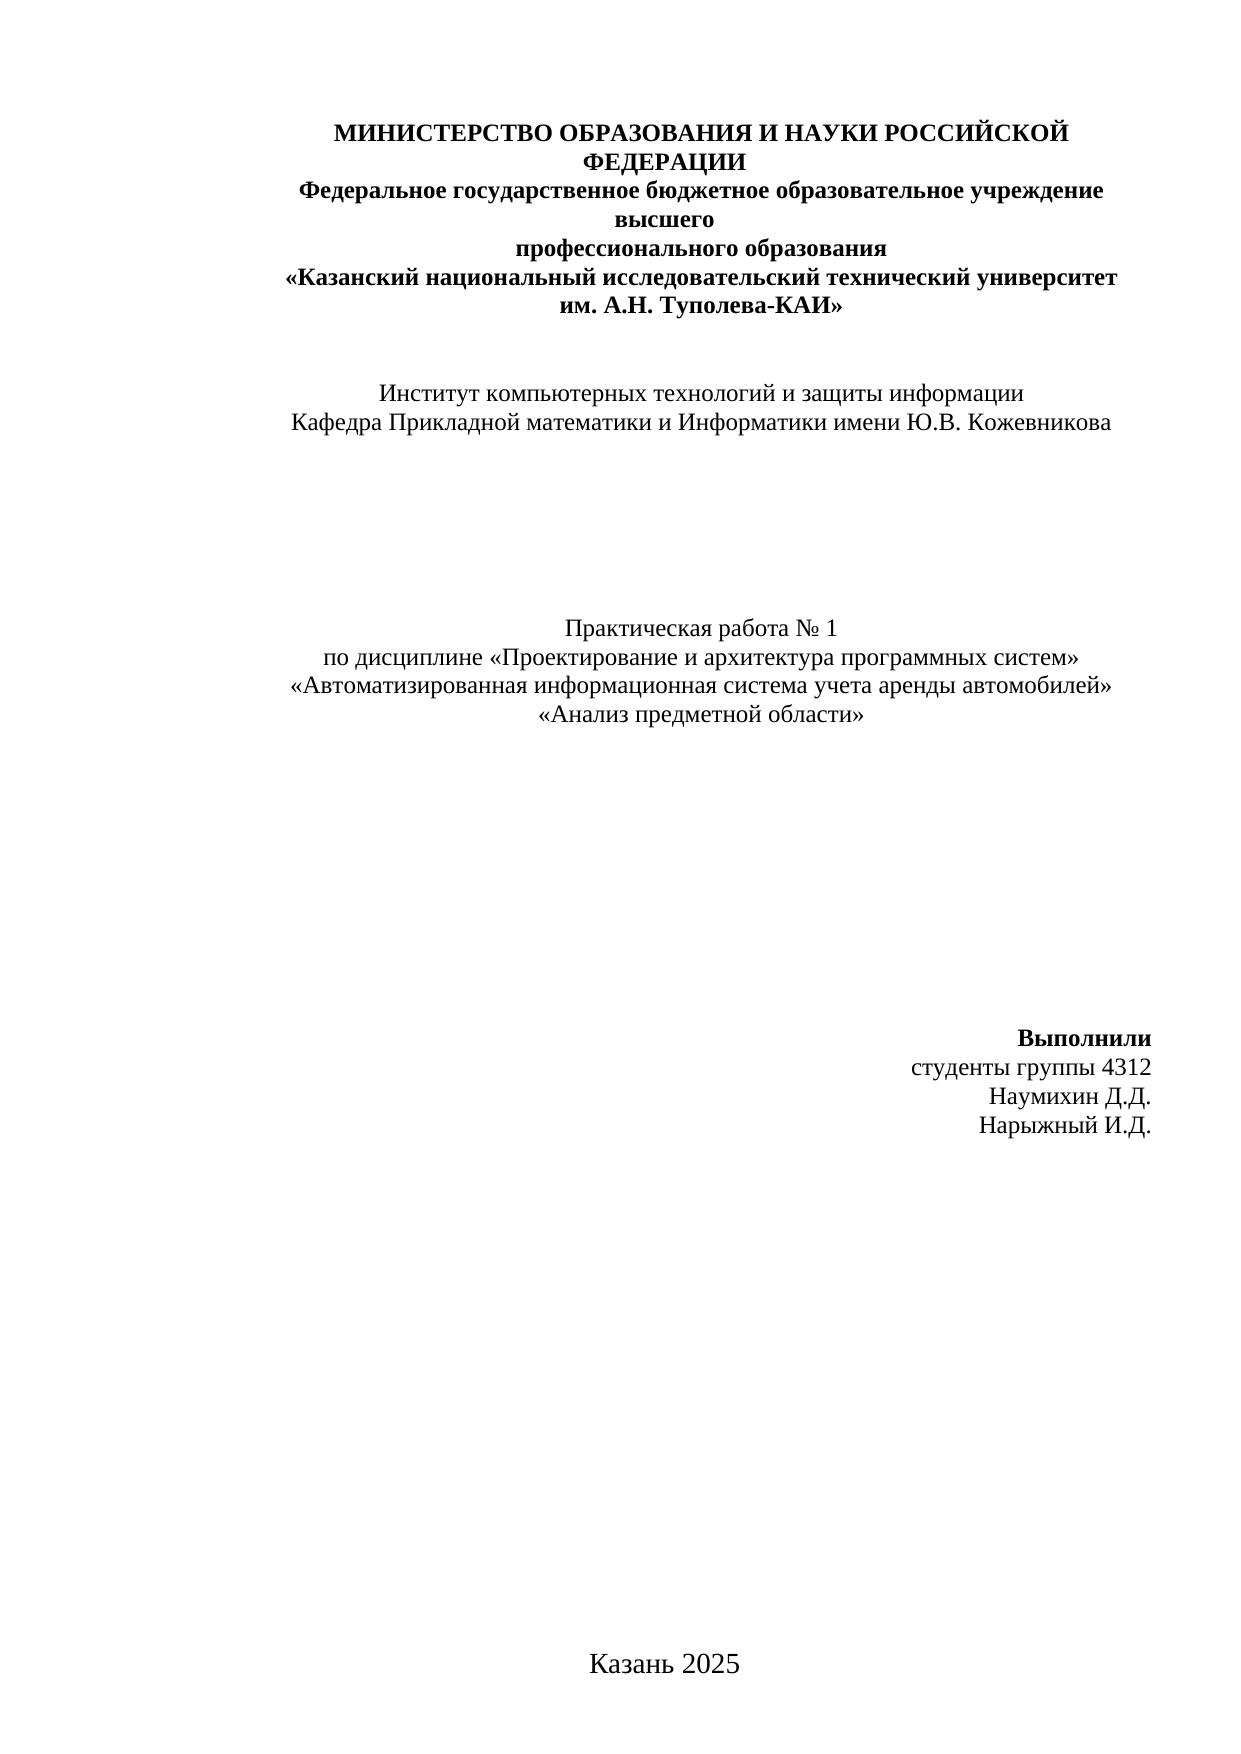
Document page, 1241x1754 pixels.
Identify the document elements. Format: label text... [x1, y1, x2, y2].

text Федеральное государственное бюджетное образовательное учреждение высшего [177, 176, 1152, 233]
text Нарыжный И.Д. [177, 1110, 1152, 1138]
text Институт компьютерных технологий и защиты информации [177, 378, 1152, 407]
text им. А.Н. Туполева-КАИ» [177, 291, 1152, 319]
text Выполнили [177, 1023, 1152, 1052]
text профессионального образования [177, 233, 1152, 262]
text «Казанский национальный исследовательский технический университет [177, 262, 1152, 291]
text студенты группы 4312 [177, 1052, 1152, 1081]
text Кафедра Прикладной математики и Информатики имени Ю.В. Кожевникова [177, 407, 1152, 436]
text «Анализ предметной области» [177, 699, 1152, 728]
text МИНИСТЕРСТВО ОБРАЗОВАНИЯ И НАУКИ РОССИЙСКОЙ ФЕДЕРАЦИИ [177, 118, 1152, 176]
text Практическая работа № 1 [177, 613, 1152, 642]
text «Автоматизированная информационная система учета аренды автомобилей» [177, 671, 1152, 699]
text по дисциплине «Проектирование и архитектура программных систем» [177, 642, 1152, 671]
text Наумихин Д.Д. [177, 1081, 1152, 1110]
